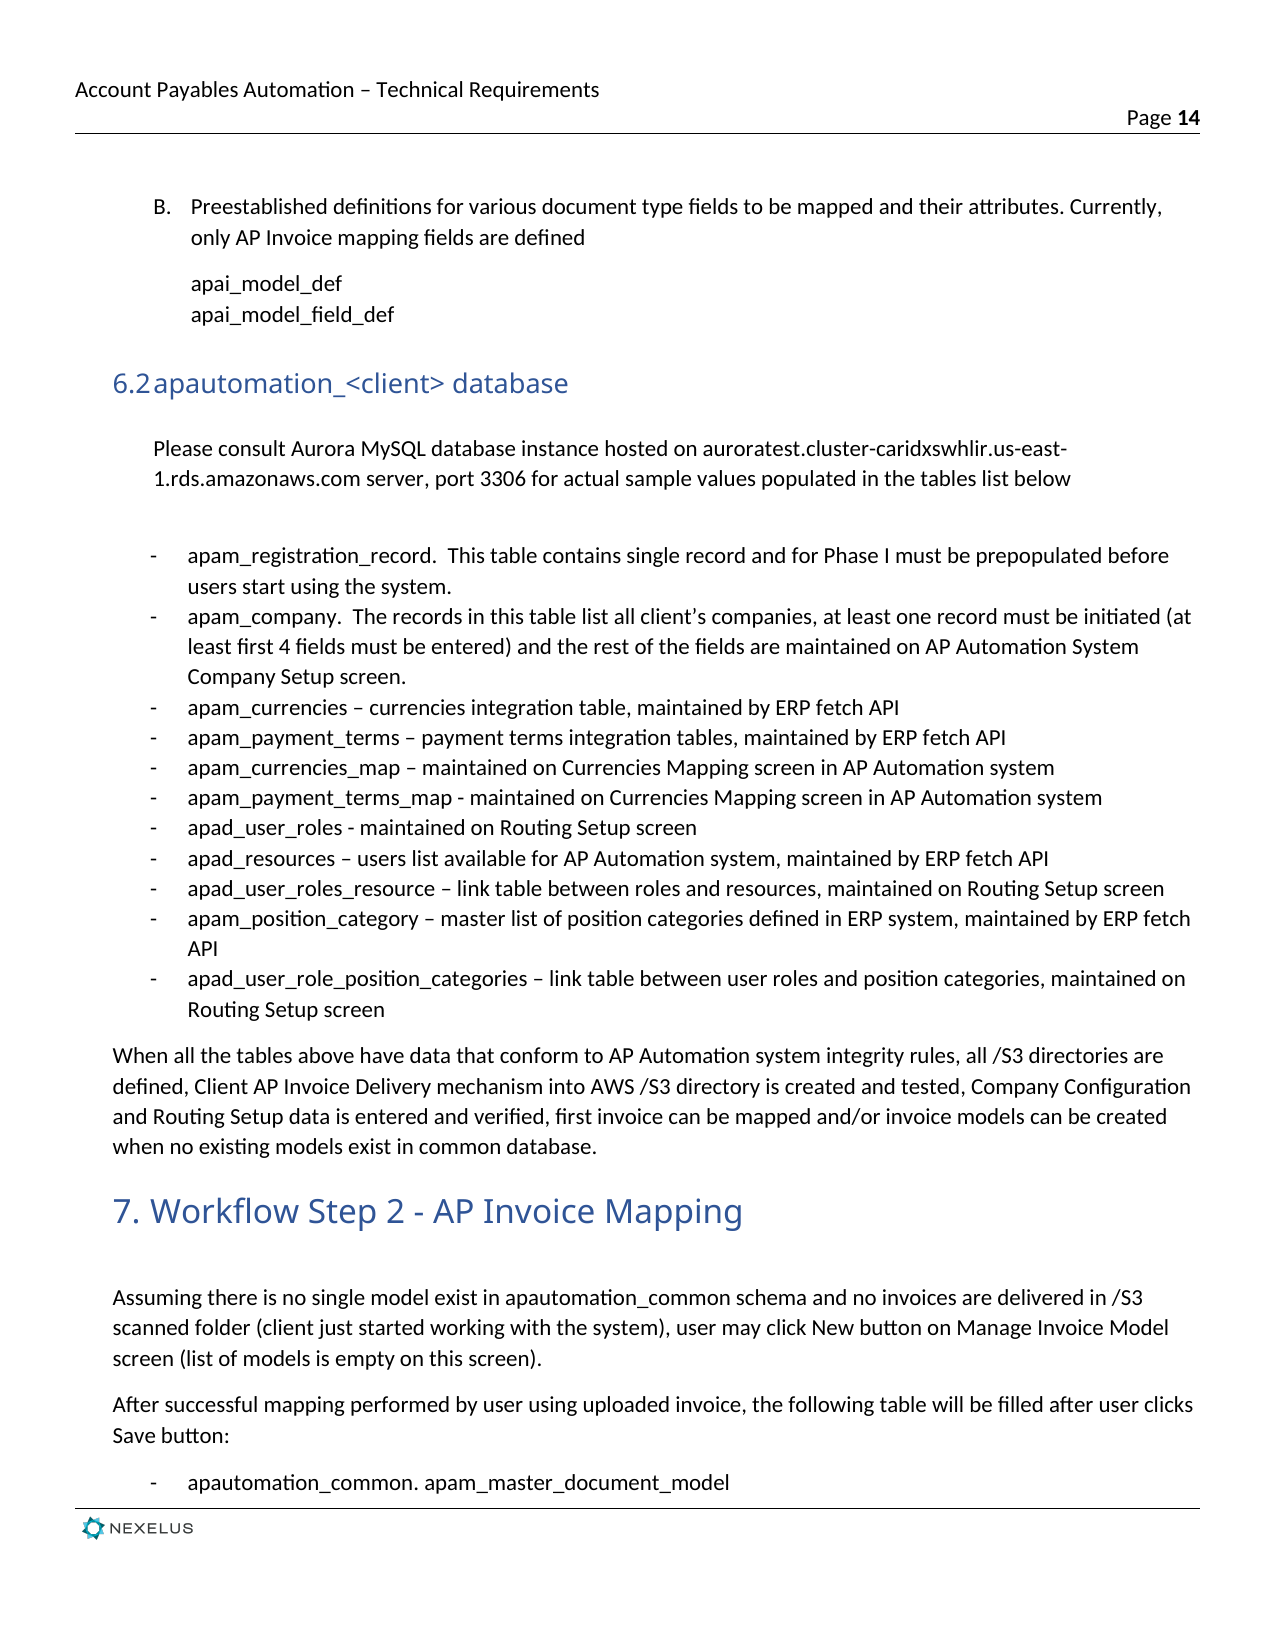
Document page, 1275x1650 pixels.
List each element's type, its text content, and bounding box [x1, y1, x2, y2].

text When all the tables above have data that conform to AP Automation system integrity rules, all /S3 directories are defined, Client AP Invoice Delivery mechanism into AWS /S3 directory is created and tested, Company Configuration and Routing Setup data is entered and verified, first invoice can be mapped and/or invoice models can be created when no existing models exist in common database. [112, 1042, 1200, 1160]
list apam_payment_terms – payment terms integration tables, maintained by ERP fetch API [150, 723, 1200, 751]
text apai_model_field_def [116, 300, 1200, 328]
list apad_user_role_position_categories – link table between user roles and position categories, maintained on Routing Setup screen [150, 964, 1200, 1023]
list apam_currencies – currencies integration table, maintained by ERP fetch API [150, 693, 1200, 721]
list apam_position_category – master list of position categories defined in ERP system, maintained by ERP fetch API [150, 904, 1200, 962]
list apam_registration_record. This table contains single record and for Phase I must be prepopulated before users start using the system. [150, 542, 1200, 600]
list apad_user_roles - maintained on Routing Setup screen [150, 813, 1200, 841]
list apam_currencies_map – maintained on Currencies Mapping screen in AP Automation system [150, 753, 1200, 781]
list apautomation_common. apam_master_document_model [150, 1468, 1200, 1496]
list apad_user_roles_resource – link table between roles and resources, maintained on Routing Setup screen [150, 874, 1200, 902]
text apai_model_def [116, 269, 1200, 297]
text After successful mapping performed by user using uploaded invoice, the following table will be filled after user clicks Save button: [112, 1391, 1200, 1449]
picture [75, 1510, 197, 1547]
list Please consult Aurora MySQL database instance hosted on auroratest.cluster-caridxswhlir.us-east-1.rds.amazonaws.com server, port 3306 for actual sample values populated in the tables list below [153, 434, 1200, 492]
list apam_company. The records in this table list all client’s companies, at least one record must be initiated (at least first 4 fields must be entered) and the rest of the fields are maintained on AP Automation System Company Setup screen. [150, 602, 1200, 690]
list apad_resources – users list available for AP Automation system, maintained by ERP fetch API [150, 844, 1200, 872]
subtitle apautomation_<client> database [112, 364, 1200, 401]
text Assuming there is no single model exist in apautomation_common schema and no invoices are delivered in /S3 scanned folder (client just started working with the system), user may click New button on Manage Invoice Model screen (list of models is empty on this screen). [112, 1283, 1200, 1372]
subtitle Workflow Step 2 - AP Invoice Mapping [112, 1187, 1200, 1233]
list apam_payment_terms_map - maintained on Currencies Mapping screen in AP Automation system [150, 783, 1200, 811]
list Preestablished definitions for various document type fields to be mapped and their attributes. Currently, only AP Invoice mapping fields are defined [153, 192, 1200, 251]
